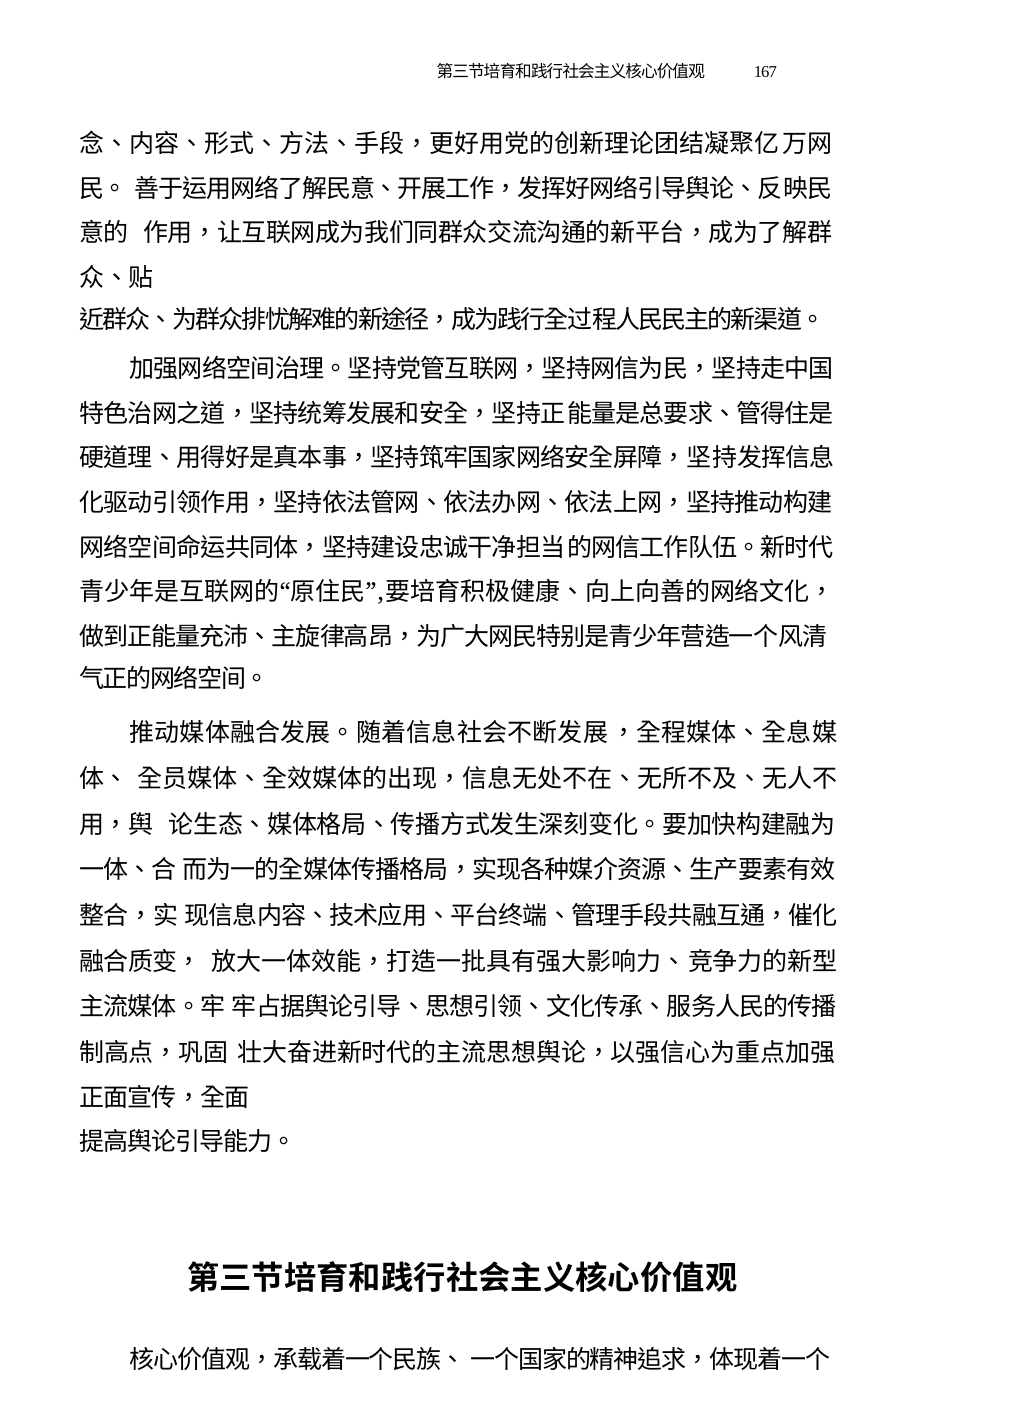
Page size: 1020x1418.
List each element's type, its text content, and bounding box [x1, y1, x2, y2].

text 提高舆论引导能力。 [79, 1126, 867, 1157]
text 气正的网络空间。 [79, 663, 867, 694]
text 第三节培育和践行社会主义核心价值观 167 [436, 61, 867, 81]
text 念、内容、形式、方法、手段，更好用党的创新理论团结凝聚亿万网民。 善于运用网络了解民意、开展工作，发挥好网络引导舆论、反映民意的 作用，让互联网成为我们同群众交流沟通的新平台，成为了解群众、贴 [79, 126, 832, 294]
text 第三节培育和践行社会主义核心价值观 [187, 1258, 867, 1298]
text 近群众、为群众排忧解难的新途径，成为践行全过程人民民主的新渠道。 [79, 304, 867, 335]
text 推动媒体融合发展。随着信息社会不断发展，全程媒体、全息媒体、 全员媒体、全效媒体的出现，信息无处不在、无所不及、无人不用，舆 论生态、媒体格局、传播方式发生深刻变化。要加快构建融为一体、合 而为一的全媒体传播格局，实现各种媒介资源、生产要素有效整合，实 现信息内容、技术应用、平台终端、管理手段共融互通，催化融合质变， 放大一体效能，打造一批具有强大影响力、竞争力的新型主流媒体。牢 牢占据舆论引导、思想引领、文化传承、服务人民的传播制高点，巩固 壮大奋进新时代的主流思想舆论，以强信心为重点加强正面宣传，全面 [79, 715, 838, 1114]
text 加强网络空间治理。坚持党管互联网，坚持网信为民，坚持走中国 特色治网之道，坚持统筹发展和安全，坚持正能量是总要求、管得住是 硬道理、用得好是真本事，坚持筑牢国家网络安全屏障，坚持发挥信息 化驱动引领作用，坚持依法管网、依法办网、依法上网，坚持推动构建 网络空间命运共同体，坚持建设忠诚干净担当的网信工作队伍。新时代 青少年是互联网的“原住民”,要培育积极健康、向上向善的网络文化， 做到正能量充沛、主旋律高昂，为广大网民特别是青少年营造一个风清 [79, 351, 836, 652]
text 核心价值观，承载着一个民族、 一个国家的精神追求，体现着一个 [129, 1352, 867, 1397]
